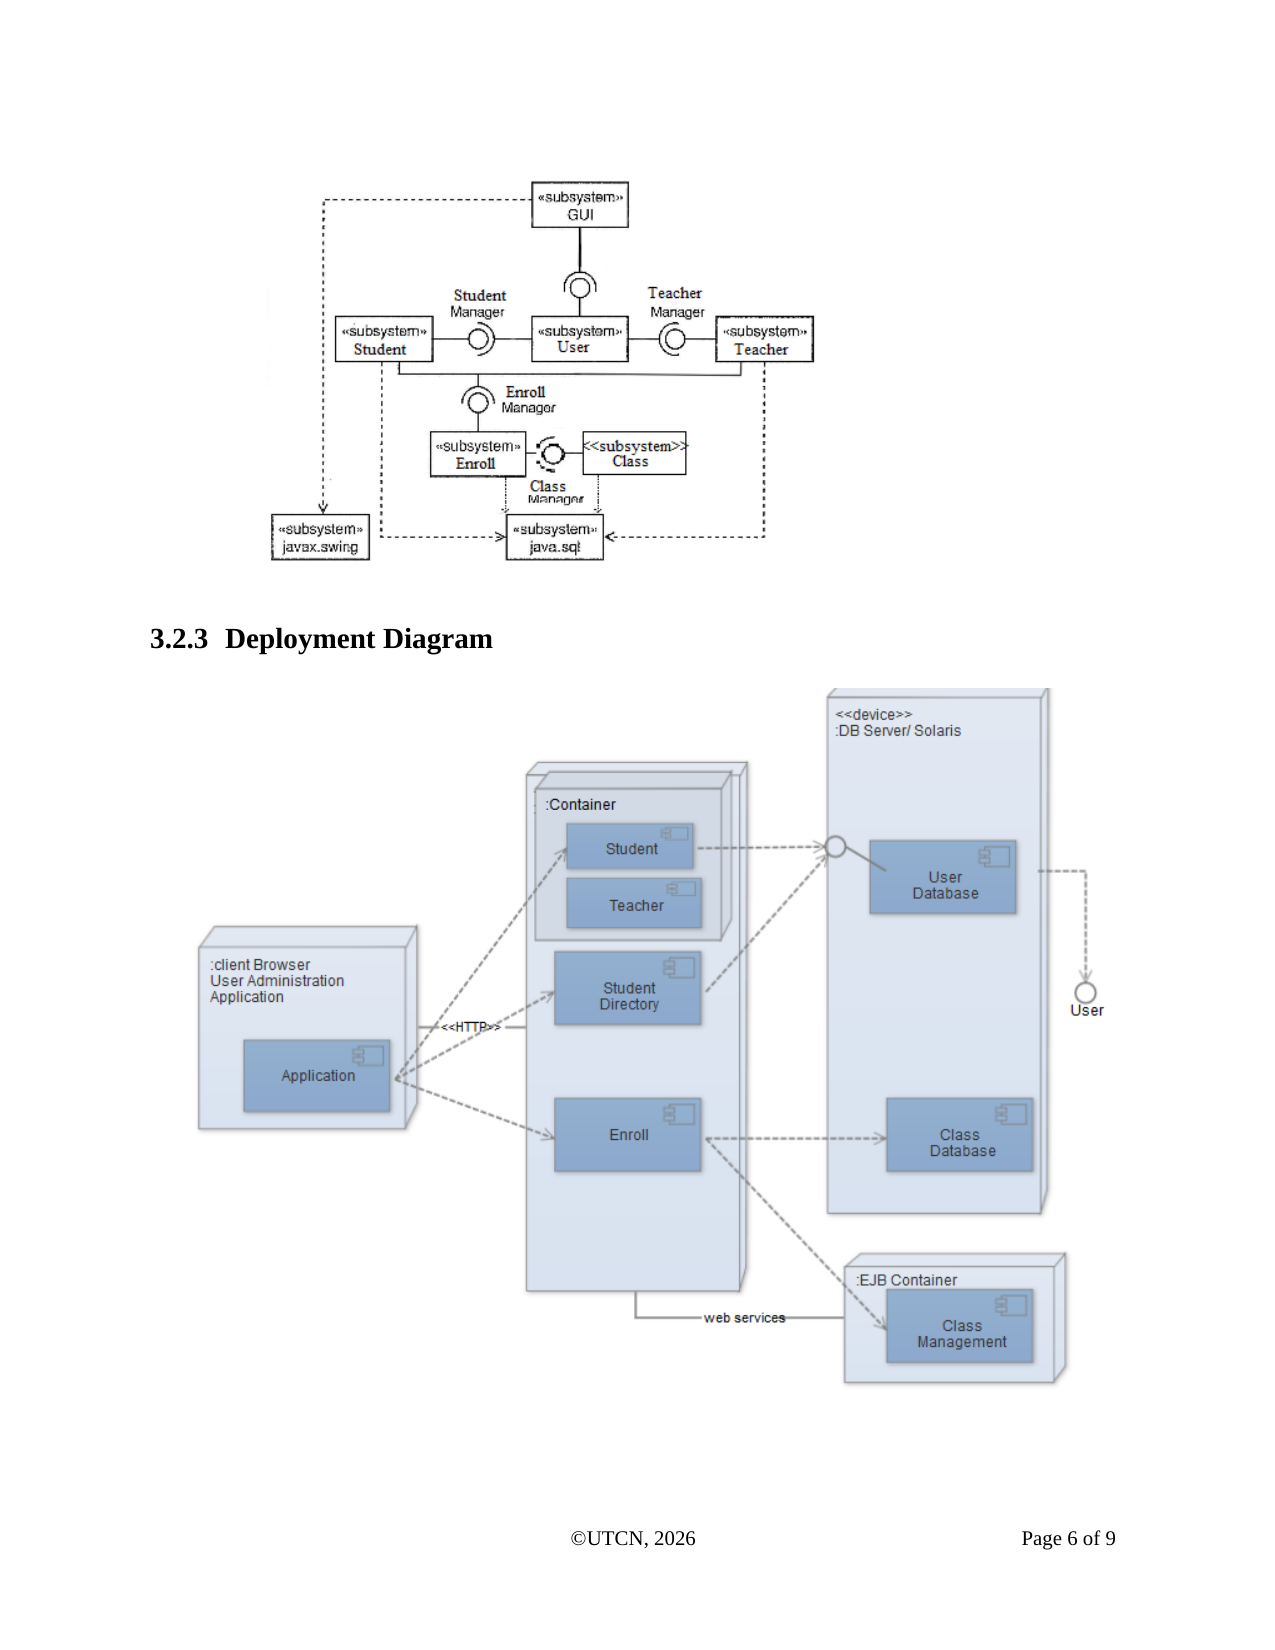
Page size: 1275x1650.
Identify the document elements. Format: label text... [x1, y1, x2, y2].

picture [225, 150, 918, 622]
picture [150, 688, 1125, 1415]
list Deployment Diagram [150, 621, 1125, 655]
